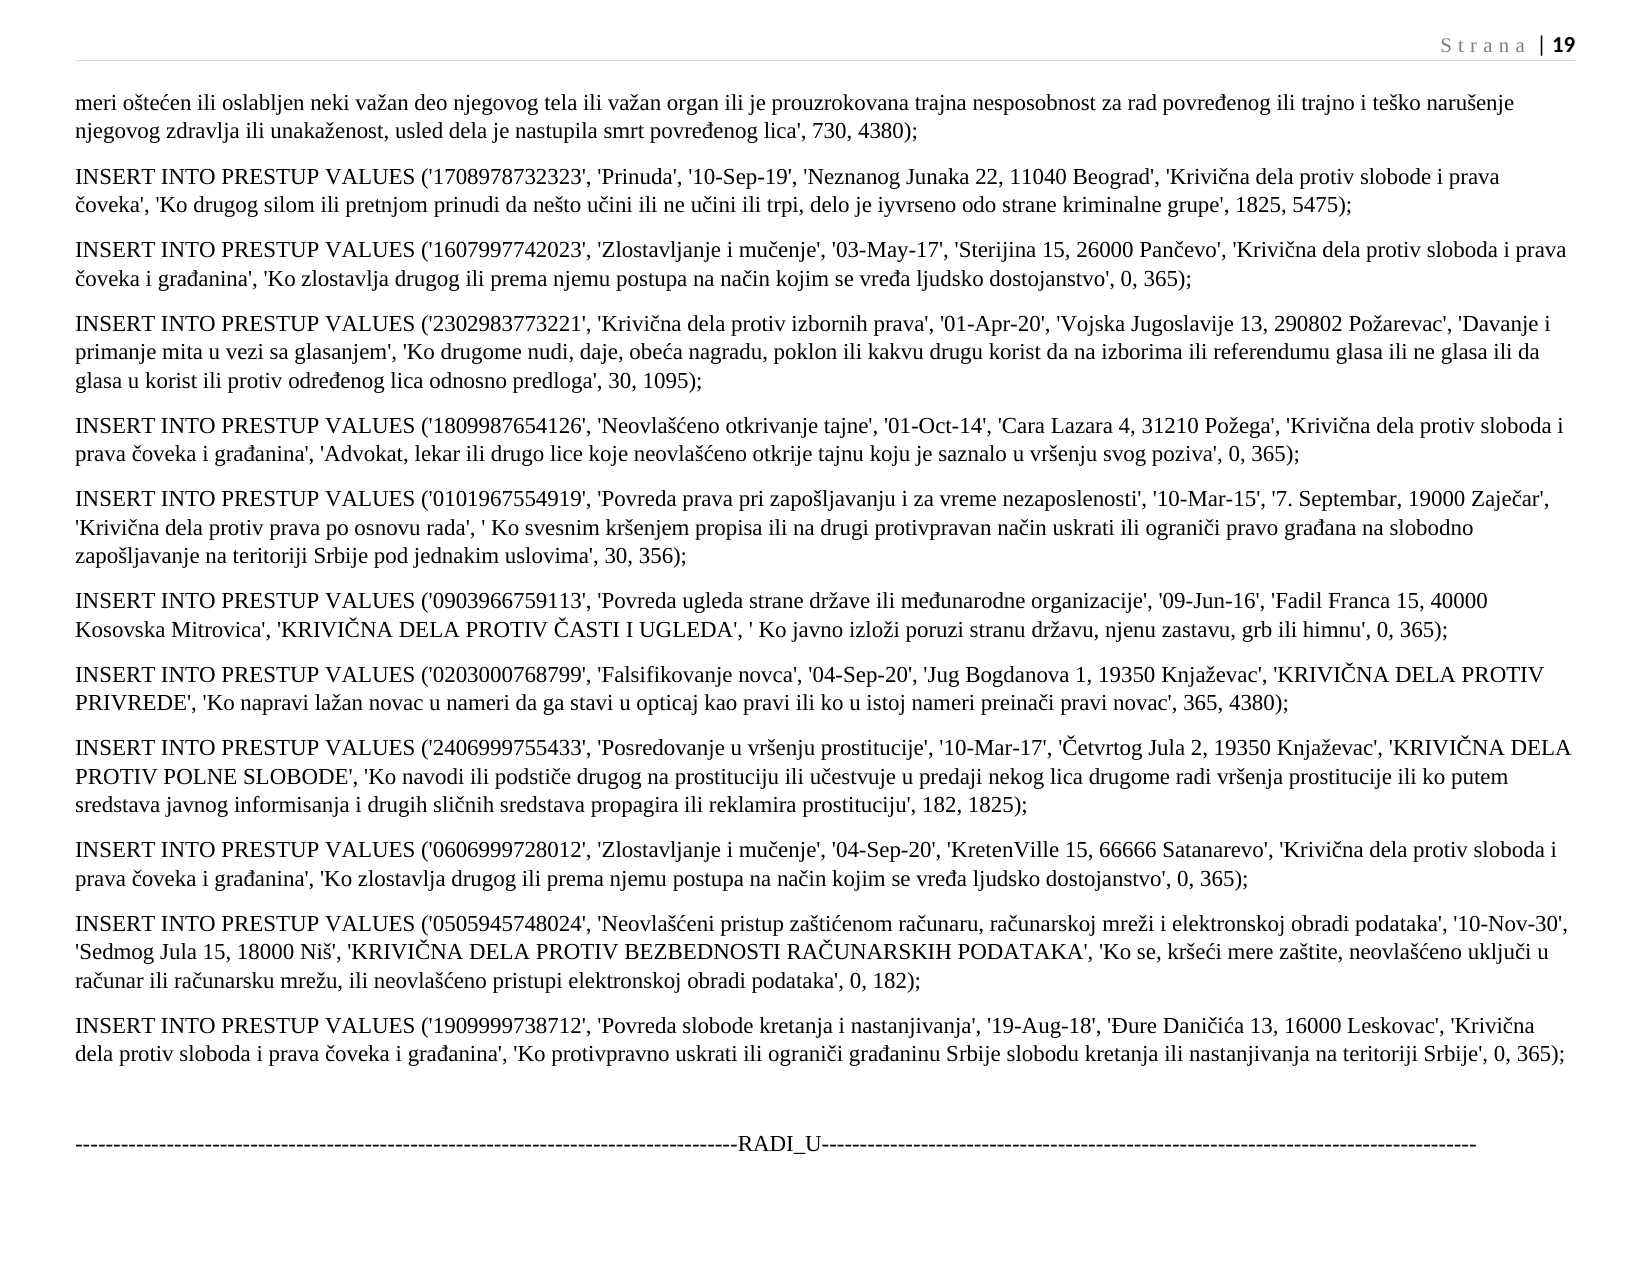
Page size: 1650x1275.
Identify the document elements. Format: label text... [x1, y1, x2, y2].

text INSERT INTO PRESTUP VALUES ('1607997742023', 'Zlostavljanje i mučenje', '03-May-17', 'Sterijina 15, 26000 Pančevo', 'Krivična dela protiv sloboda i prava čoveka i građanina', 'Ko zlostavlja drugog ili prema njemu postupa na način kojim se vređa ljudsko dostojanstvo', 0, 365); [75, 236, 1575, 291]
text INSERT INTO PRESTUP VALUES ('0203000768799', 'Falsifikovanje novca', '04-Sep-20', 'Jug Bogdanova 1, 19350 Knjaževac', 'KRIVIČNA DELA PROTIV PRIVREDE', 'Ko napravi lažan novac u nameri da ga stavi u opticaj kao pravi ili ko u istoj nameri preinači pravi novac', 365, 4380); [75, 661, 1575, 716]
text INSERT INTO PRESTUP VALUES ('0101967554919', 'Povreda prava pri zapošljavanju i za vreme nezaposlenosti', '10-Mar-15', '7. Septembar, 19000 Zaječar', 'Krivična dela protiv prava po osnovu rada', ' Ko svesnim kršenjem propisa ili na drugi protivpravan način uskrati ili ograniči pravo građana na slobodno zapošljavanje na teritoriji Srbije pod jednakim uslovima', 30, 356); [75, 485, 1575, 568]
text INSERT INTO PRESTUP VALUES ('2302983773221', 'Krivična dela protiv izbornih prava', '01-Apr-20', 'Vojska Jugoslavije 13, 290802 Požarevac', 'Davanje i primanje mita u vezi sa glasanjem', 'Ko drugome nudi, daje, obeća nagradu, poklon ili kakvu drugu korist da na izborima ili referendumu glasa ili ne glasa ili da glasa u korist ili protiv određenog lica odnosno predloga', 30, 1095); [75, 310, 1575, 393]
text INSERT INTO PRESTUP VALUES ('0505945748024', 'Neovlašćeni pristup zaštićenom računaru, računarskoj mreži i elektronskoj obradi podataka', '10-Nov-30', 'Sedmog Jula 15, 18000 Niš', 'KRIVIČNA DELA PROTIV BEZBEDNOSTI RAČUNARSKIH PODATAKA', 'Ko se, kršeći mere zaštite, neovlašćeno uključi u računar ili računarsku mrežu, ili neovlašćeno pristupi elektronskoj obradi podataka', 0, 182); [75, 910, 1575, 993]
text INSERT INTO PRESTUP VALUES ('0903966759113', 'Povreda ugleda strane države ili međunarodne organizacije', '09-Jun-16', 'Fadil Franca 15, 40000 Kosovska Mitrovica', 'KRIVIČNA DELA PROTIV ČASTI I UGLEDA', ' Ko javno izloži poruzi stranu državu, njenu zastavu, grb ili himnu', 0, 365); [75, 587, 1575, 642]
text INSERT INTO PRESTUP VALUES ('2406999755433', 'Posredovanje u vršenju prostitucije', '10-Mar-17', 'Četvrtog Jula 2, 19350 Knjaževac', 'KRIVIČNA DELA PROTIV POLNE SLOBODE', 'Ko navodi ili podstiče drugog na prostituciju ili učestvuje u predaji nekog lica drugome radi vršenja prostitucije ili ko putem sredstava javnog informisanja i drugih sličnih sredstava propagira ili reklamira prostituciju', 182, 1825); [75, 734, 1575, 818]
text INSERT INTO PRESTUP VALUES ('1909999738712', 'Povreda slobode kretanja i nastanjivanja', '19-Aug-18', 'Đure Daničića 13, 16000 Leskovac', 'Krivična dela protiv sloboda i prava čoveka i građanina', 'Ko protivpravno uskrati ili ograniči građaninu Srbije slobodu kretanja ili nastanjivanja na teritoriji Srbije', 0, 365); [75, 1012, 1575, 1067]
text INSERT INTO PRESTUP VALUES ('1809987654126', 'Neovlašćeno otkrivanje tajne', '01-Oct-14', 'Cara Lazara 4, 31210 Požega', 'Krivična dela protiv sloboda i prava čoveka i građanina', 'Advokat, lekar ili drugo lice koje neovlašćeno otkrije tajnu koju je saznalo u vršenju svog poziva', 0, 365); [75, 412, 1575, 467]
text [75, 89, 1575, 144]
text INSERT INTO PRESTUP VALUES ('0606999728012', 'Zlostavljanje i mučenje', '04-Sep-20', 'KretenVille 15, 66666 Satanarevo', 'Krivična dela protiv sloboda i prava čoveka i građanina', 'Ko zlostavlja drugog ili prema njemu postupa na način kojim se vređa ljudsko dostojanstvo', 0, 365); [75, 836, 1575, 891]
text ---------------------------------------------------------------------------------------RADI_U-------------------------------------------------------------------------------------- [75, 1131, 1575, 1157]
text INSERT INTO PRESTUP VALUES ('1708978732323', 'Prinuda', '10-Sep-19', 'Neznanog Junaka 22, 11040 Beograd', 'Krivična dela protiv slobode i prava čoveka', 'Ko drugog silom ili pretnjom prinudi da nešto učini ili ne učini ili trpi, delo je iyvrseno odo strane kriminalne grupe', 1825, 5475); [75, 163, 1575, 217]
